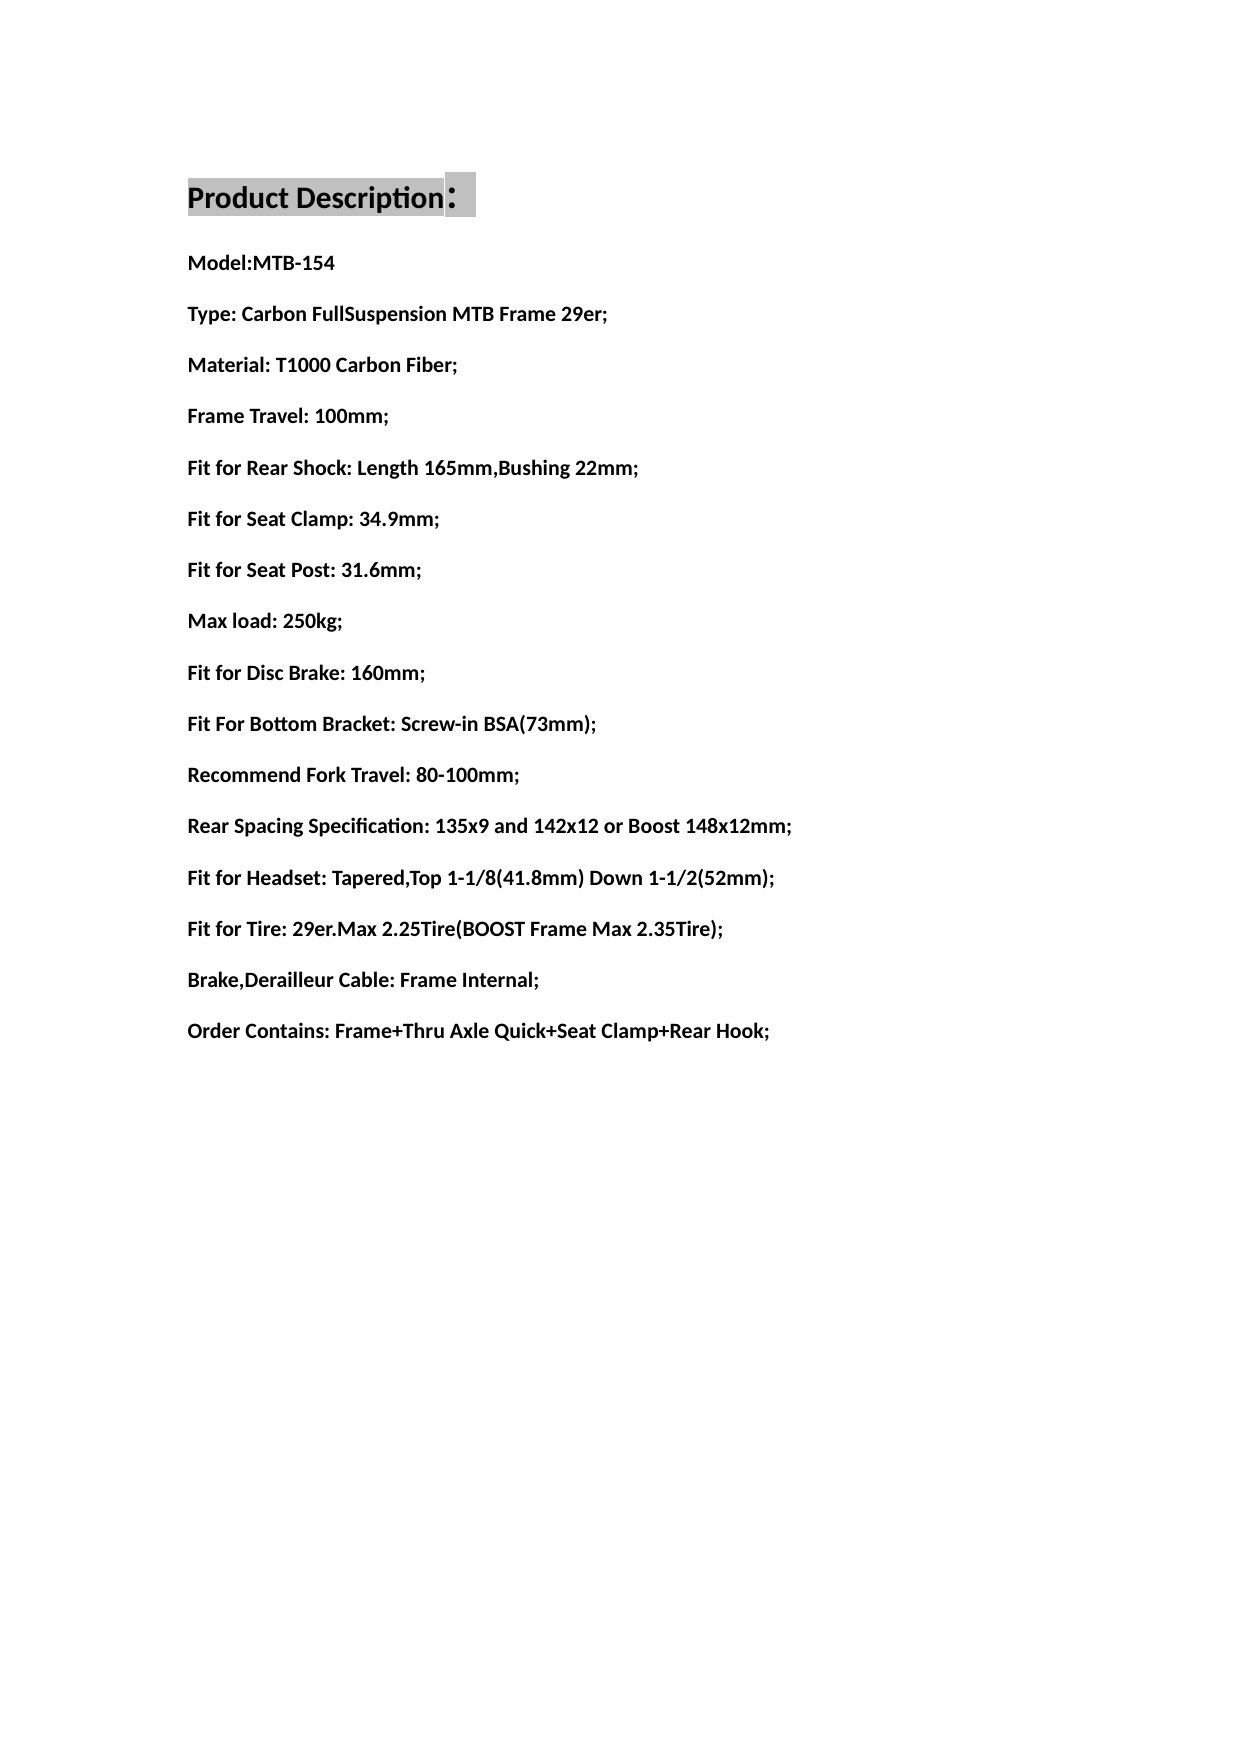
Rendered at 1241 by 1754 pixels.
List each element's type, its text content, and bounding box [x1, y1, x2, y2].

text Fit for Seat Post: 31.6mm; [187, 553, 1053, 586]
text Material: T1000 Carbon Fiber; [187, 348, 1053, 381]
text Type: Carbon FullSuspension MTB Frame 29er; [187, 297, 1053, 329]
text Model:MTB-154 [187, 246, 1053, 278]
text Fit for Rear Shock: Length 165mm,Bushing 22mm; [187, 451, 1053, 483]
text Fit for Seat Clamp: 34.9mm; [187, 502, 1053, 534]
text Fit for Headset: Tapered,Top 1-1/8(41.8mm) Down 1-1/2(52mm); [187, 861, 1053, 893]
text Rear Spacing Specification: 135x9 and 142x12 or Boost 148x12mm; [187, 809, 1053, 842]
text Frame Travel: 100mm; [187, 399, 1053, 432]
text Fit For Bottom Bracket: Screw-in BSA(73mm); [187, 707, 1053, 739]
text Max load: 250kg; [187, 604, 1053, 637]
text Fit for Disc Brake: 160mm; [187, 656, 1053, 688]
text Brake,Derailleur Cable: Frame Internal; [187, 963, 1053, 996]
text Product Description： [187, 162, 1053, 227]
text Order Contains: Frame+Thru Axle Quick+Seat Clamp+Rear Hook; [187, 1014, 1053, 1047]
text Fit for Tire: 29er.Max 2.25Tire(BOOST Frame Max 2.35Tire); [187, 912, 1053, 944]
text Recommend Fork Travel: 80-100mm; [187, 758, 1053, 791]
